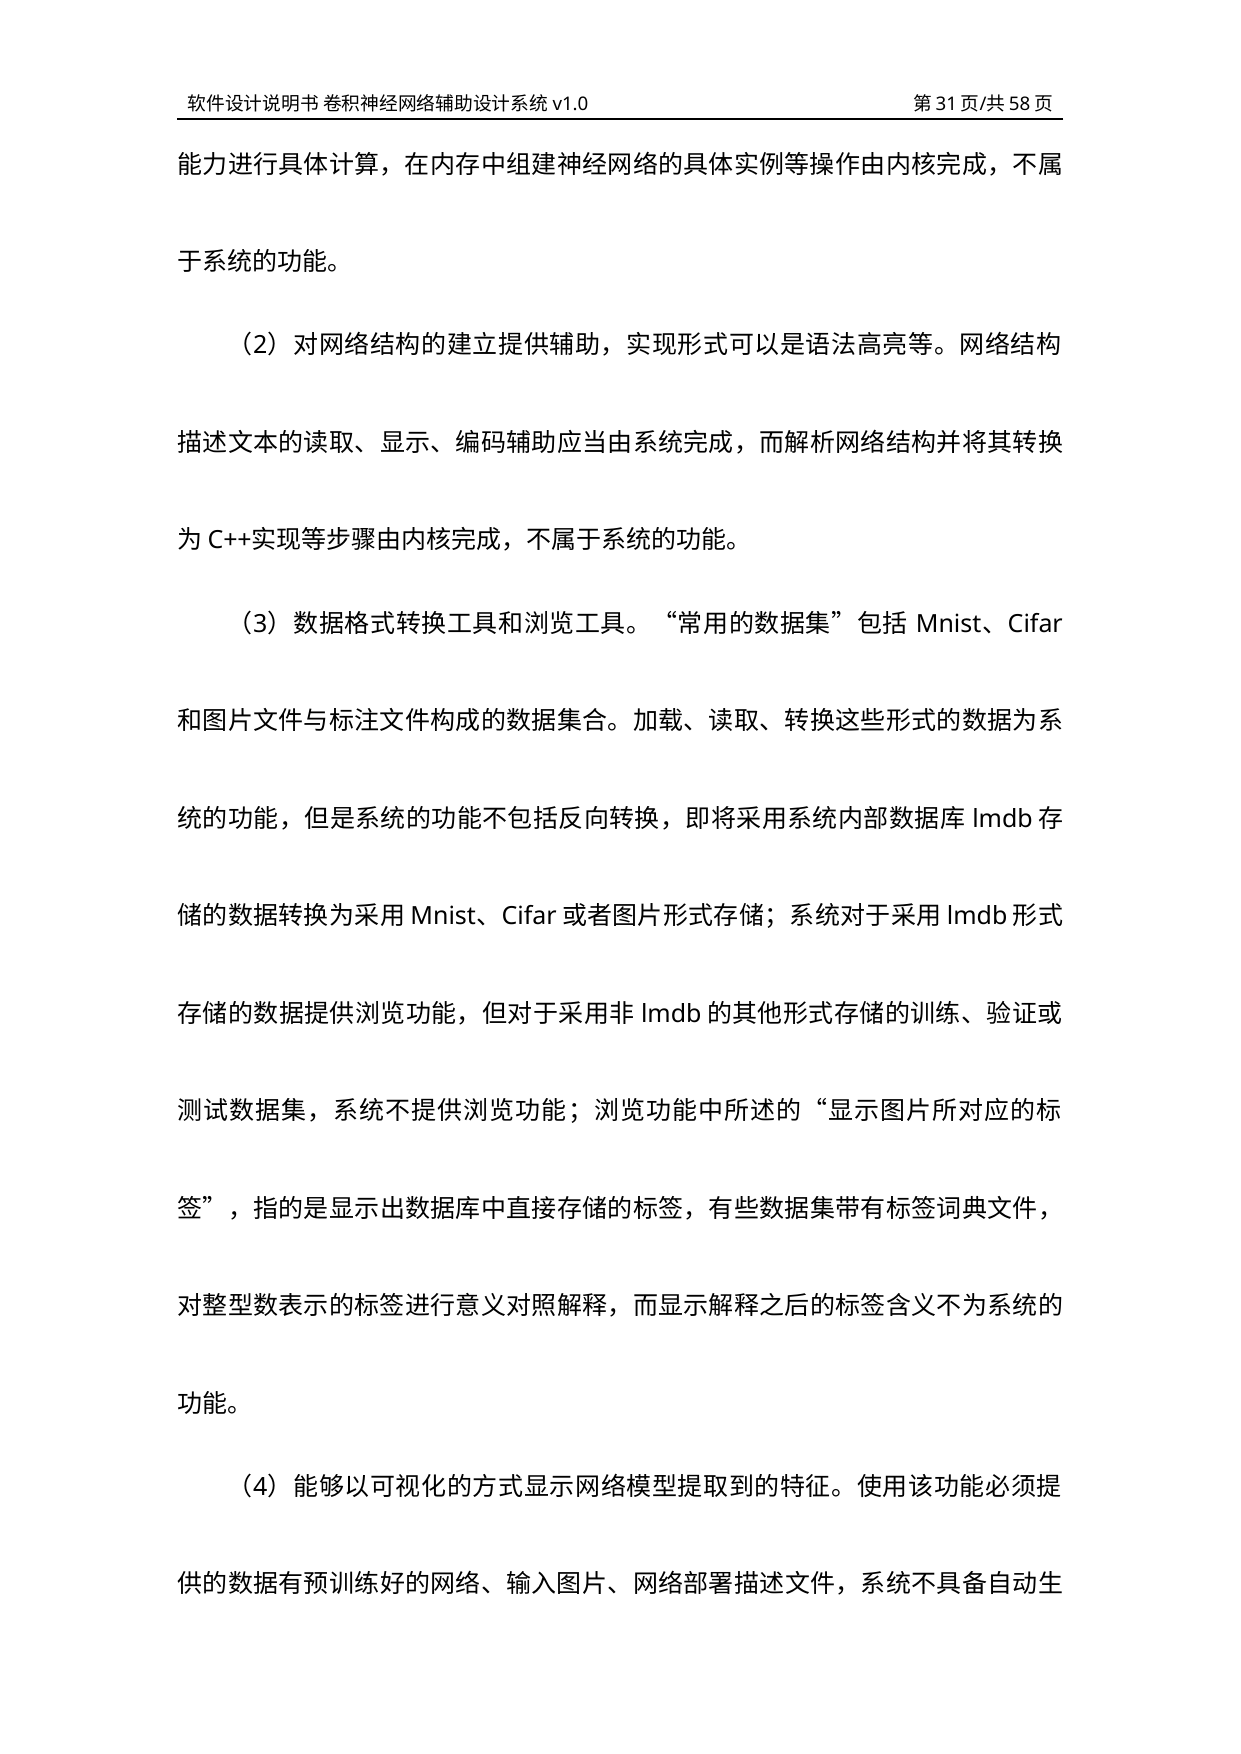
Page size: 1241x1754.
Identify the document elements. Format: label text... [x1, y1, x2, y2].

text （2）对网络结构的建立提供辅助，实现形式可以是语法高亮等。网络结构描述文本的读取、显示、编码辅助应当由系统完成，而解析网络结构并将其转换为C++实现等步骤由内核完成，不属于系统的功能。 [177, 311, 1063, 571]
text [177, 1452, 1063, 1614]
text （3）数据格式转换工具和浏览工具。“常用的数据集”包括Mnist、Cifar和图片文件与标注文件构成的数据集合。加载、读取、转换这些形式的数据为系统的功能，但是系统的功能不包括反向转换，即将采用系统内部数据库lmdb存储的数据转换为采用Mnist、Cifar或者图片形式存储；系统对于采用lmdb形式存储的数据提供浏览功能，但对于采用非lmdb的其他形式存储的训练、验证或测试数据集，系统不提供浏览功能；浏览功能中所述的“显示图片所对应的标签”，指的是显示出数据库中直接存储的标签，有些数据集带有标签词典文件，对整型数表示的标签进行意义对照解释，而显示解释之后的标签含义不为系统的功能。 [177, 589, 1063, 1434]
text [177, 130, 1063, 292]
